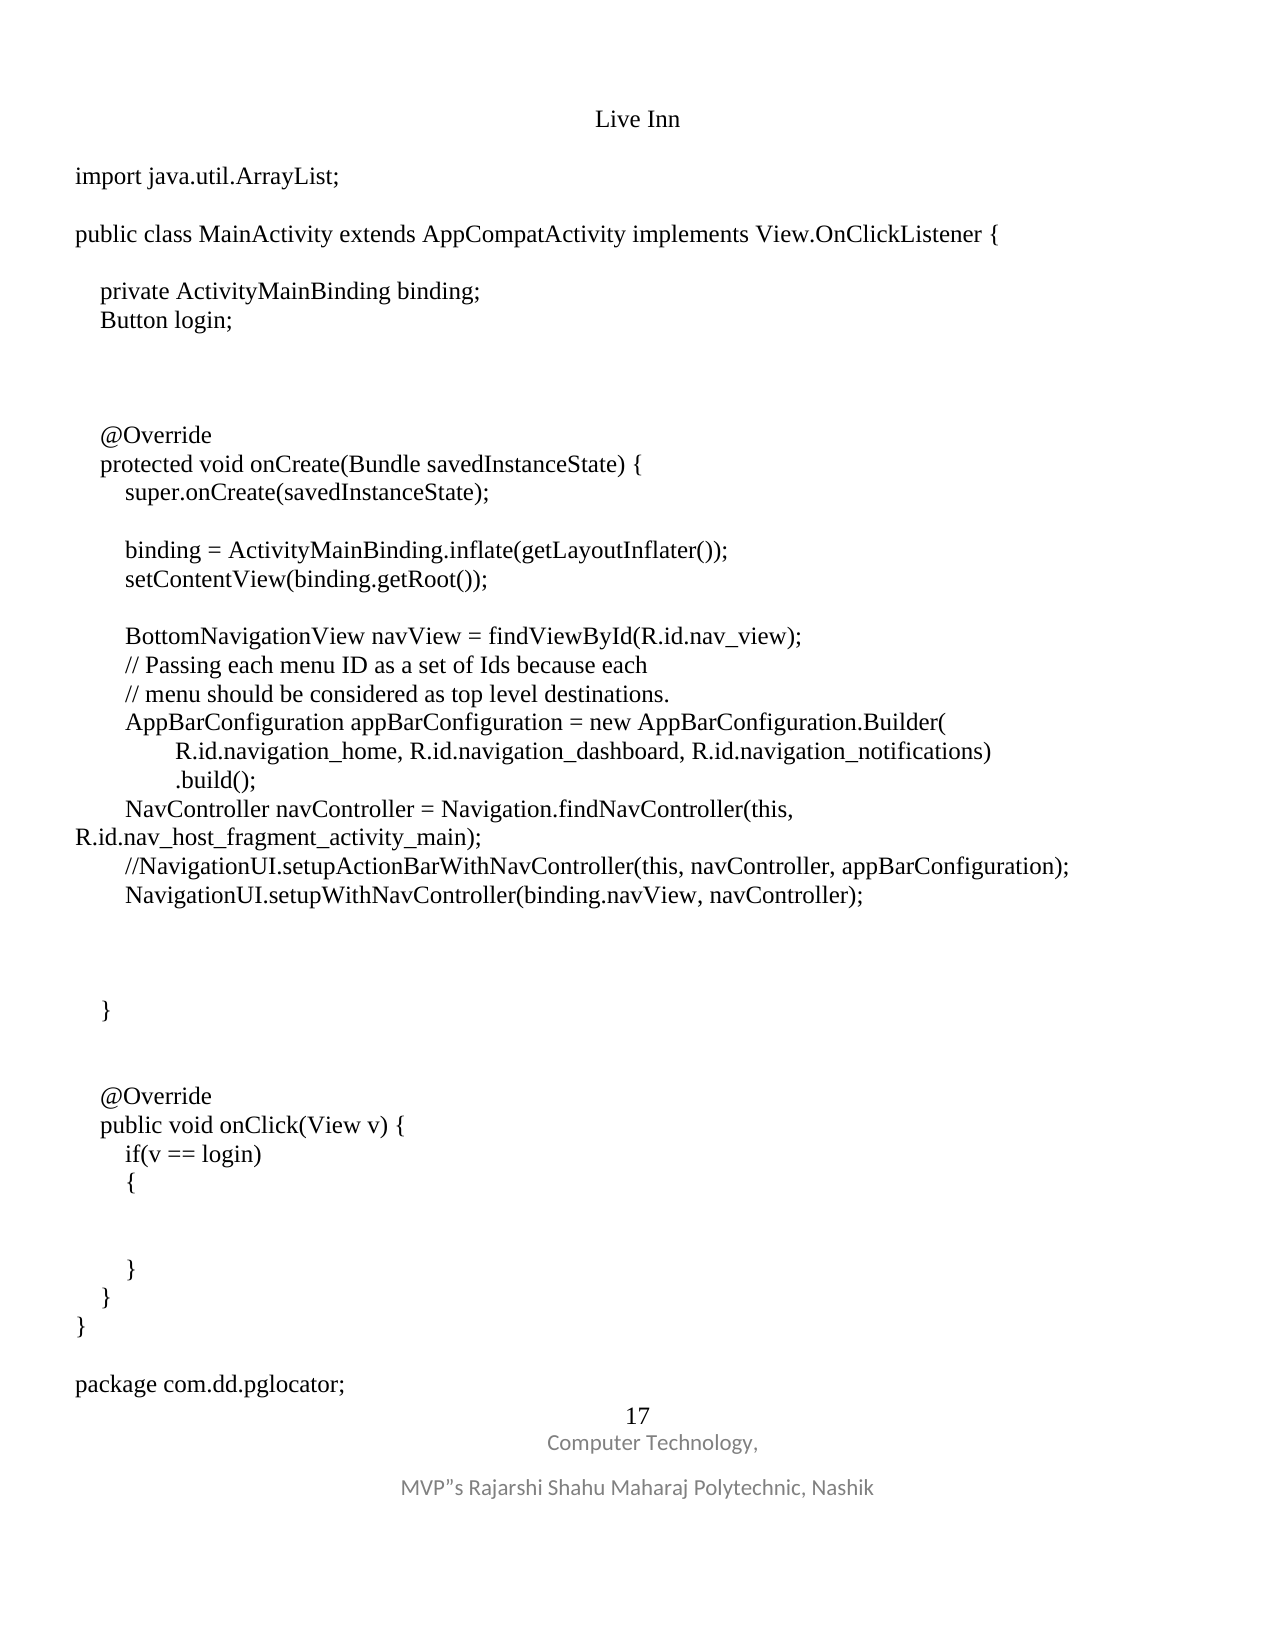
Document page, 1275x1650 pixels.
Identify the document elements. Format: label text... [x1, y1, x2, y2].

text @Override [75, 420, 1200, 449]
text // Passing each menu ID as a set of Ids because each [75, 650, 1200, 679]
text } [75, 1254, 1200, 1282]
text Button login; [75, 305, 1200, 334]
text NavigationUI.setupWithNavController(binding.navView, navController); [75, 880, 1200, 909]
text { [75, 1167, 1200, 1196]
text // menu should be considered as top level destinations. [75, 679, 1200, 707]
text private ActivityMainBinding binding; [75, 276, 1200, 305]
text R.id.navigation_home, R.id.navigation_dashboard, R.id.navigation_notifications) [75, 736, 1200, 765]
text setContentView(binding.getRoot()); [75, 564, 1200, 592]
text BottomNavigationView navView = findViewById(R.id.nav_view); [75, 621, 1200, 650]
text @Override [75, 1081, 1200, 1110]
text super.onCreate(savedInstanceState); [75, 477, 1200, 506]
text public class MainActivity extends AppCompatActivity implements View.OnClickListener { [75, 219, 1200, 247]
text if(v == login) [75, 1139, 1200, 1167]
text protected void onCreate(Bundle savedInstanceState) { [75, 449, 1200, 477]
text AppBarConfiguration appBarConfiguration = new AppBarConfiguration.Builder( [75, 707, 1200, 736]
text public void onClick(View v) { [75, 1110, 1200, 1139]
text } [75, 995, 1200, 1024]
text //NavigationUI.setupActionBarWithNavController(this, navController, appBarConfiguration); [75, 851, 1200, 880]
text package com.dd.pglocator; [75, 1369, 1200, 1397]
text } [75, 1311, 1200, 1340]
text import java.util.ArrayList; [75, 161, 1200, 190]
text binding = ActivityMainBinding.inflate(getLayoutInflater()); [75, 535, 1200, 564]
text .build(); [75, 765, 1200, 794]
text NavController navController = Navigation.findNavController(this, R.id.nav_host_fragment_activity_main); [75, 794, 1200, 851]
text } [75, 1282, 1200, 1311]
